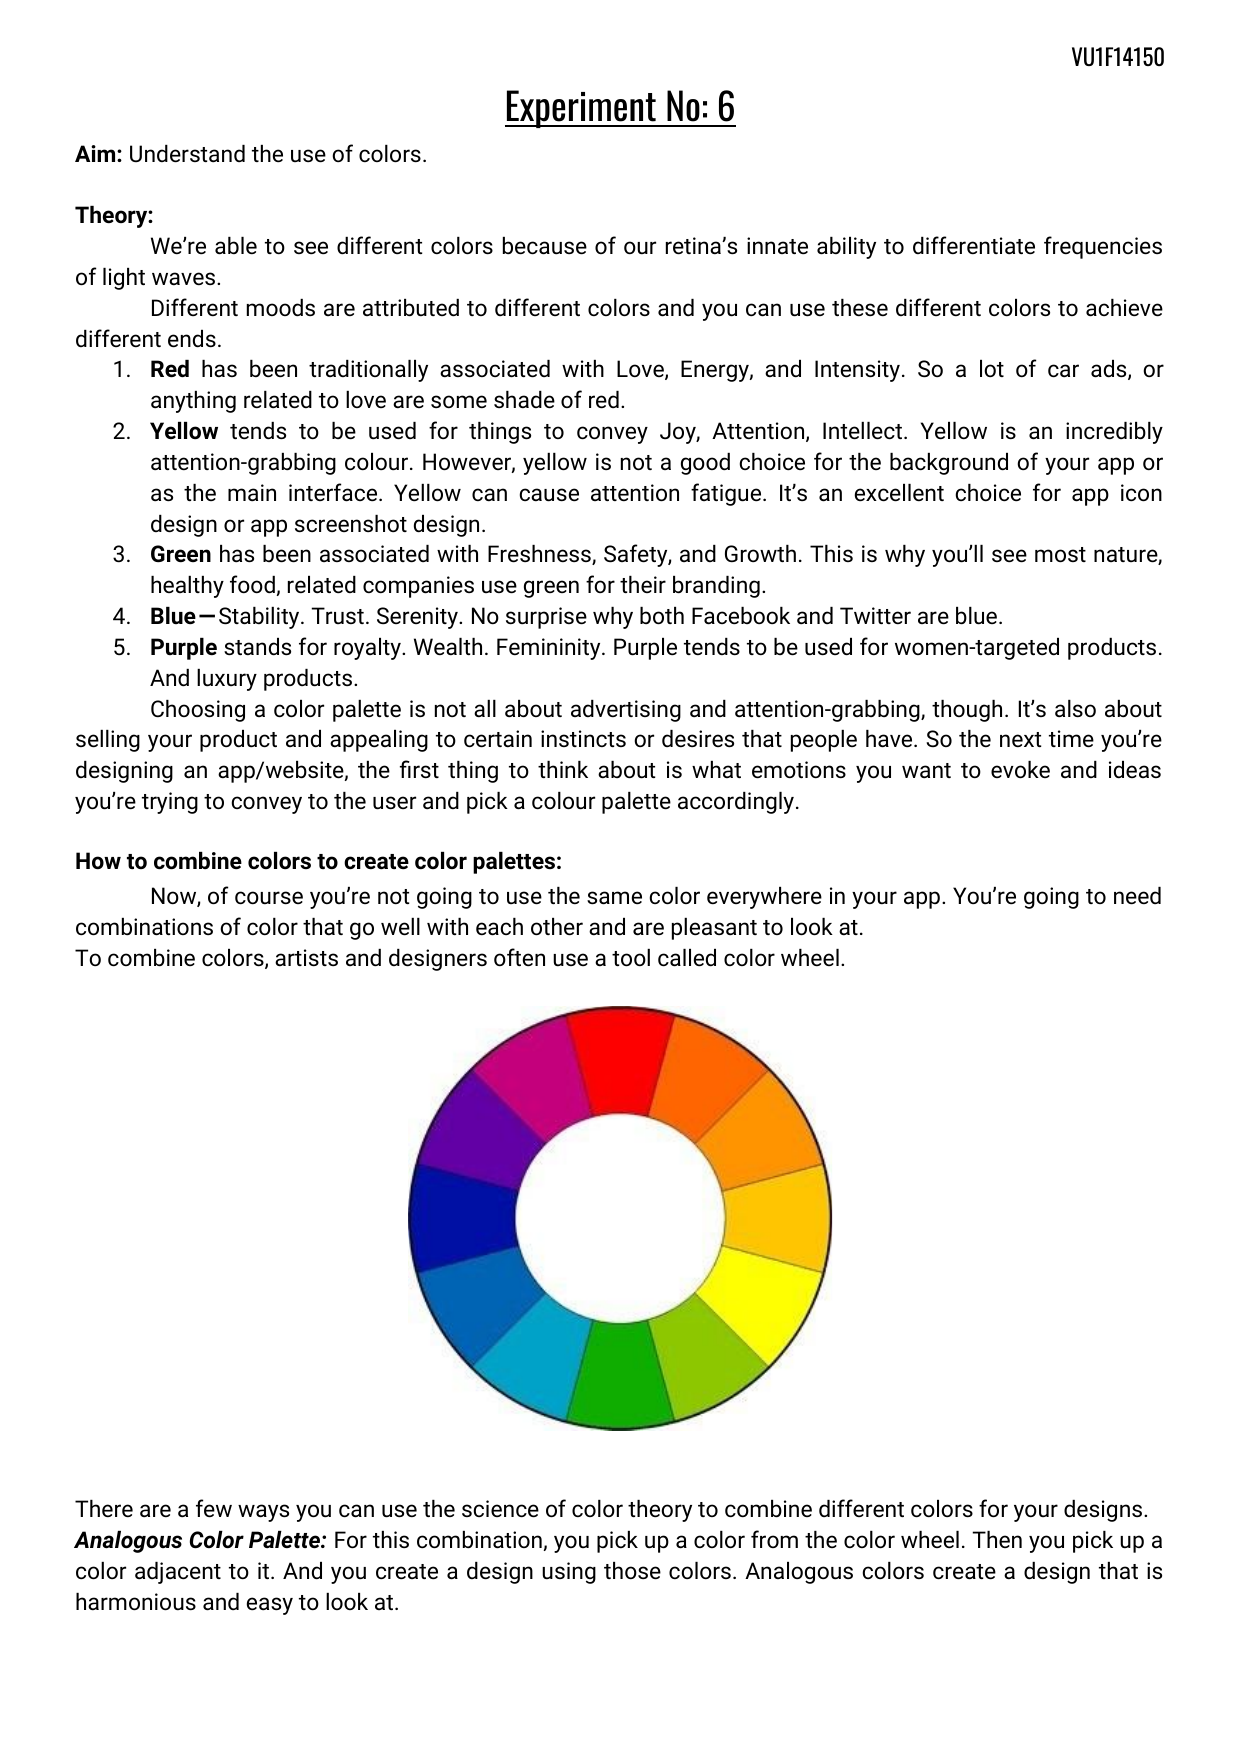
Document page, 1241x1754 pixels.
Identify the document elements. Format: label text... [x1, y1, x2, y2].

picture [408, 1006, 833, 1431]
list Blue — Stability. Trust. Serenity. No surprise why both Facebook and Twitter are blue. [112, 603, 1165, 630]
list Purple stands for royalty. Wealth. Femininity. Purple tends to be used for women-targeted products. And luxury products. [112, 634, 1165, 692]
list Green has been associated with Freshness, Safety, and Growth. This is why you’ll see most nature, healthy food, related companies use green for their branding. [112, 542, 1165, 599]
text Aim: Understand the use of colors. [75, 141, 1165, 168]
text To combine colors, artists and designers often use a tool called color wheel. [75, 945, 1165, 972]
list Red has been traditionally associated with Love, Energy, and Intensity. So a lot of car ads, or anything related to love are some shade of red. [112, 357, 1165, 414]
subtitle How to combine colors to create color palettes: [75, 848, 1165, 875]
text Analogous Color Palette: For this combination, you pick up a color from the color wheel. Then you pick up a color adjacent to it. And you create a design using those colors. Analogous colors create a design that is harmonious and easy to look at. [75, 1527, 1165, 1616]
text Now, of course you’re not going to use the same color everywhere in your app. You’re going to need combinations of color that go well with each other and are pleasant to look at. [75, 883, 1165, 941]
text Theory: [75, 202, 1165, 229]
text Different moods are attributed to different colors and you can use these different colors to achieve different ends. [75, 295, 1165, 353]
text There are a few ways you can use the science of color theory to combine different colors for your designs. [75, 1496, 1165, 1523]
text Experiment No: 6 [75, 77, 1165, 132]
text Choosing a color palette is not all about advertising and attention-grabbing, though. It’s also about selling your product and appealing to certain instincts or desires that people have. So the next time you’re designing an app/website, the first thing to think about is what emotions you want to evoke and ideas you’re trying to convey to the user and pick a colour palette accordingly. [75, 696, 1165, 815]
list Yellow tends to be used for things to convey Joy, Attention, Intellect. Yellow is an incredibly attention-grabbing colour. However, yellow is not a good choice for the background of your app or as the main interface. Yellow can cause attention fatigue. It’s an excellent choice for app icon design or app screenshot design. [112, 418, 1165, 538]
text We’re able to see different colors because of our retina’s innate ability to differentiate frequencies of light waves. [75, 233, 1165, 291]
